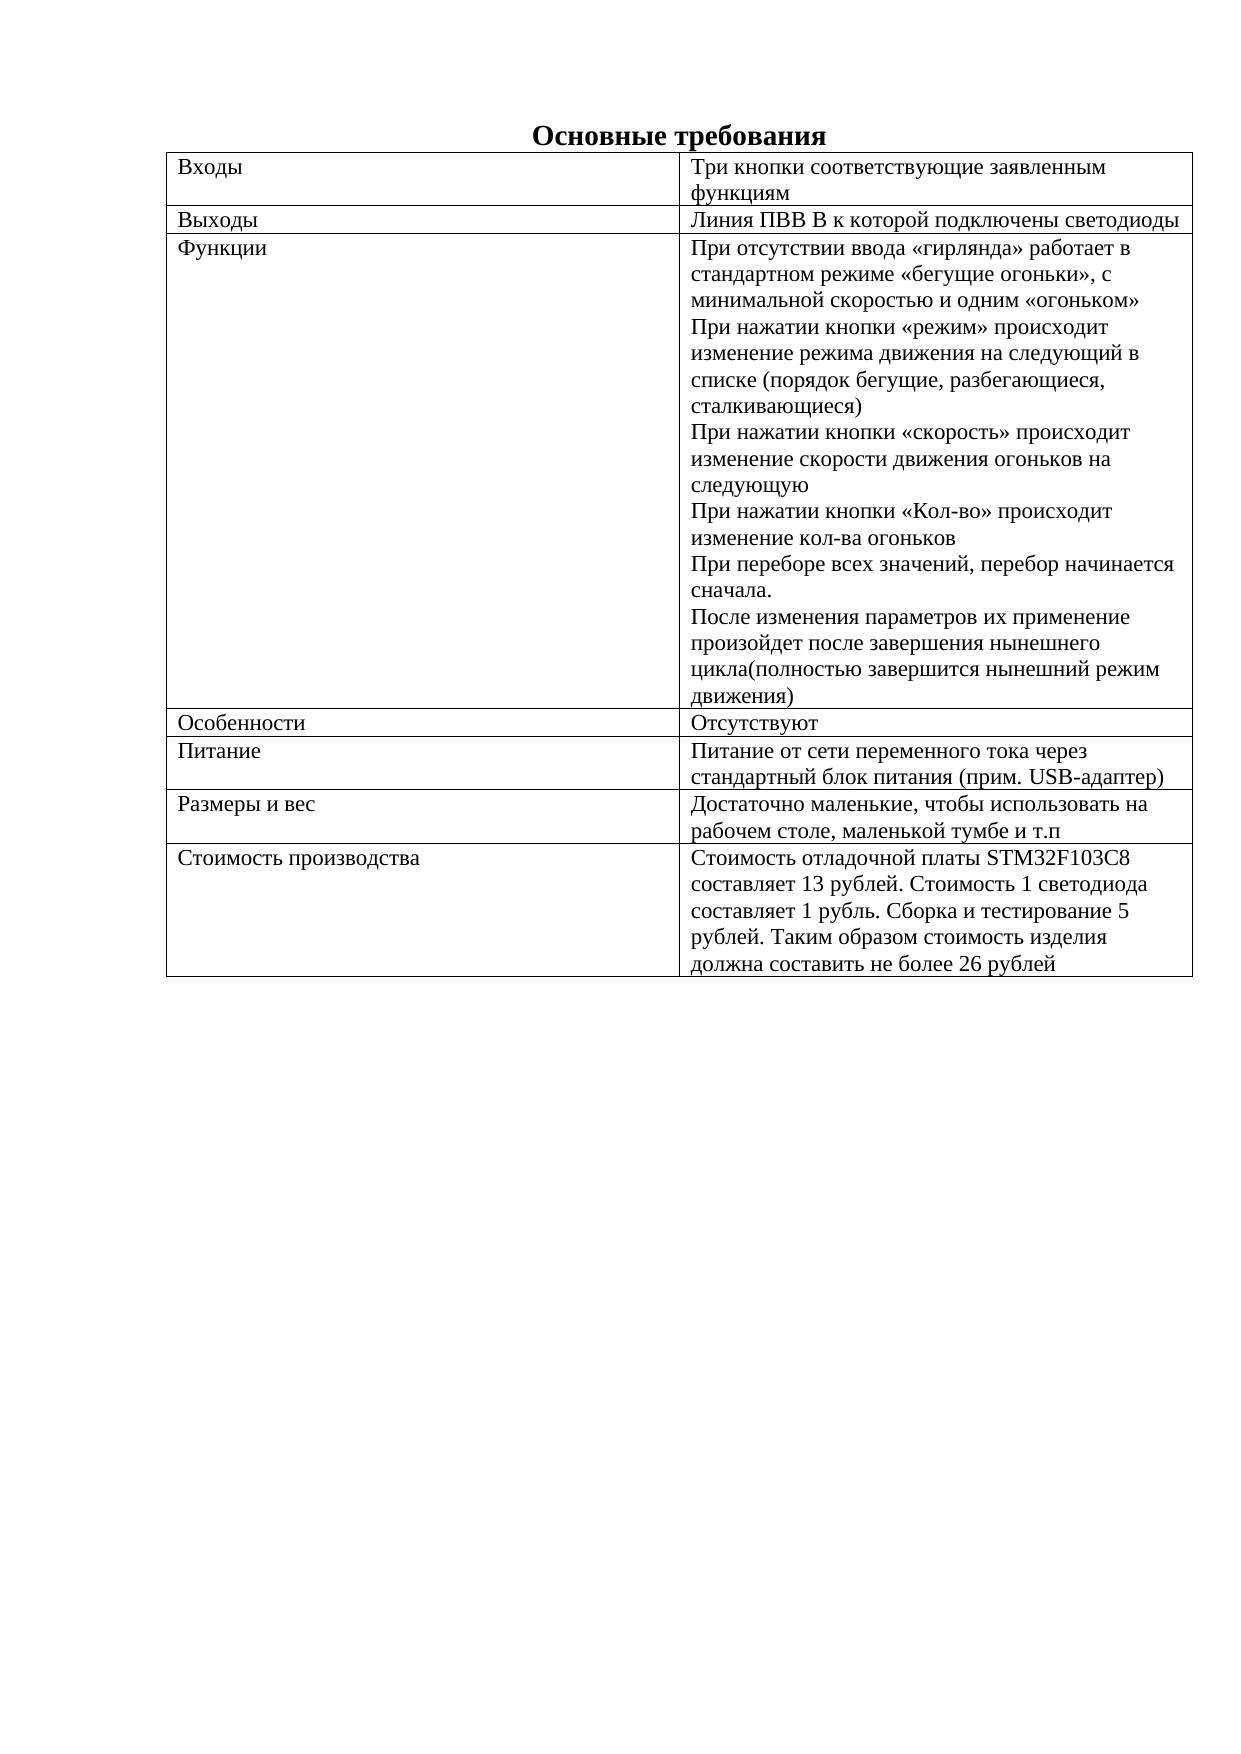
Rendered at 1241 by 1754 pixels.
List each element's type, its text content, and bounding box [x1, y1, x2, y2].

table_cell Стоимость отладочной платы STM32F103C8 составляет 13 рублей. Стоимость 1 светодиода составляет 1 рубль. Сборка и тестирование 5 рублей. Таким образом стоимость изделия должна составить не более 26 рублей [680, 844, 1192, 976]
table_cell Функции [167, 234, 679, 708]
table_cell Отсутствуют [680, 709, 1192, 736]
table_cell При отсутствии ввода «гирлянда» работает в стандартном режиме «бегущие огоньки», с минимальной скоростью и одним «огоньком» При нажатии кнопки «режим» происходит изменение режима движения на следующий в списке (порядок бегущие, разбегающиеся, сталкивающиеся) При нажатии кнопки «скорость» происходит изменение скорости движения огоньков на следующую При нажатии кнопки «Кол-во» происходит изменение кол-ва огоньков При переборе всех значений, перебор начинается сначала. После изменения параметров их применение произойдет после завершения нынешнего цикла(полностью завершится нынешний режим движения) [680, 234, 1192, 708]
table_cell Линия ПВВ В к которой подключены светодиоды [680, 206, 1192, 233]
subtitle Основные требования [177, 118, 1181, 152]
table_cell Питание [167, 737, 679, 789]
table_cell Особенности [167, 709, 679, 736]
table_cell Размеры и вес [167, 790, 679, 843]
table_cell Питание от сети переменного тока через стандартный блок питания (прим. USB-адаптер) [680, 737, 1192, 789]
table_header Входы [167, 153, 679, 205]
table_cell Достаточно маленькие, чтобы использовать на рабочем столе, маленькой тумбе и т.п [680, 790, 1192, 843]
table_cell Стоимость производства [167, 844, 679, 976]
table_cell Выходы [167, 206, 679, 233]
table_header Три кнопки соответствующие заявленным функциям [680, 153, 1192, 205]
